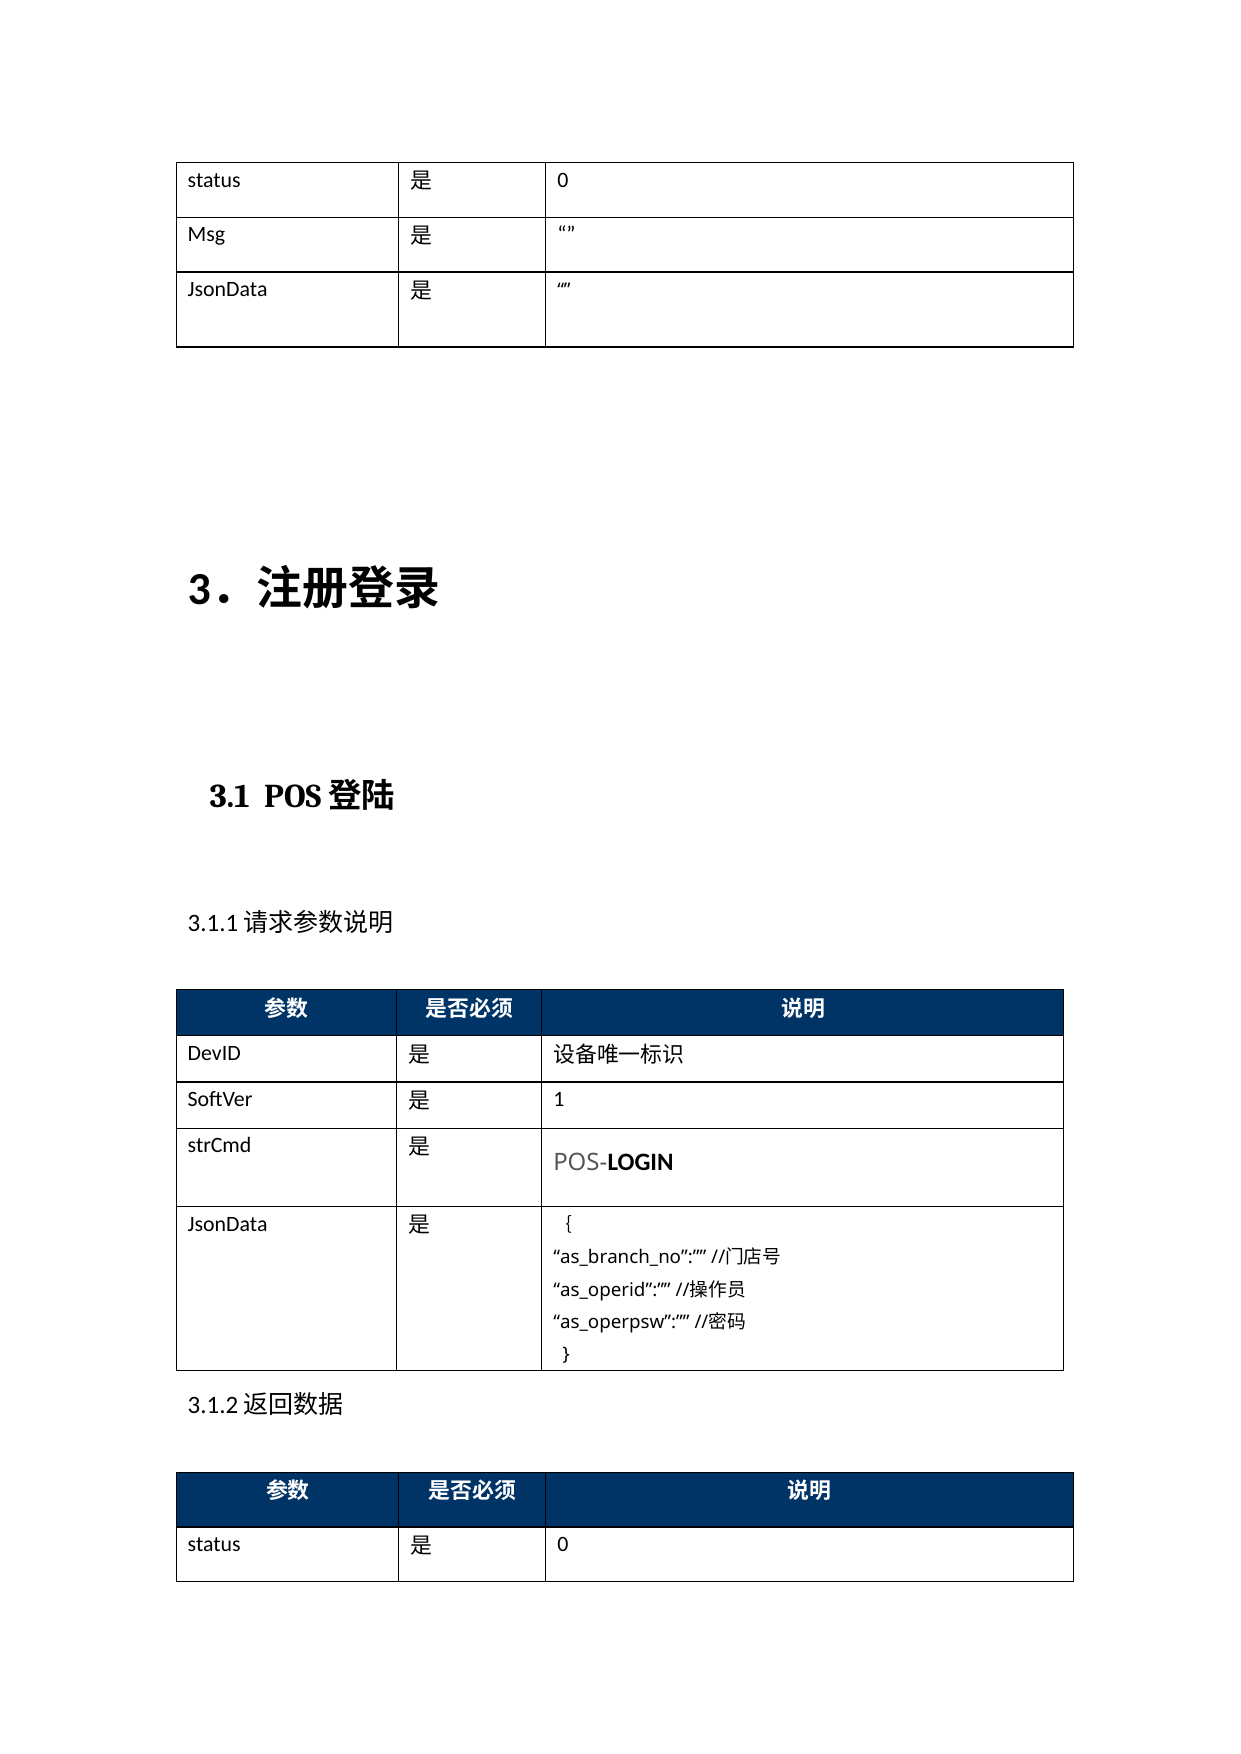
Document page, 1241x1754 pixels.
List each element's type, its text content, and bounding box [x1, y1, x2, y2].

table_cell 是 [397, 1036, 541, 1081]
table_cell 0 [546, 1528, 1073, 1581]
table_cell 是 [399, 1528, 545, 1581]
list 3.1.1请求参数说明 [187, 888, 1053, 953]
table_cell strCmd [177, 1129, 396, 1206]
table_cell “” [546, 273, 1073, 346]
table_cell ｛ “as_branch_no”:”” //门店号 “as_operid”:”” //操作员 “as_operpsw”:”” //密码 } [542, 1207, 1063, 1369]
table_cell JsonData [177, 273, 398, 346]
table_cell 是 [399, 273, 545, 346]
table_cell 是 [399, 163, 545, 217]
table_cell JsonData [177, 1207, 396, 1369]
table_header 说明 [546, 1473, 1073, 1526]
table_cell 是 [397, 1083, 541, 1127]
table_cell 是 [397, 1129, 541, 1206]
table_cell status [177, 1528, 398, 1581]
table_cell “” [546, 218, 1073, 271]
table_cell 设备唯一标识 [542, 1036, 1063, 1081]
table_header 说明 [542, 990, 1063, 1035]
table_cell DevID [177, 1036, 396, 1081]
table_header 是否必须 [397, 990, 541, 1035]
table_cell Msg [177, 218, 398, 271]
table_cell 1 [542, 1083, 1063, 1127]
table_header 是否必须 [399, 1473, 545, 1526]
table_header 参数 [177, 1473, 398, 1526]
subtitle 3．注册登录 [187, 535, 1053, 633]
table_cell 是 [397, 1207, 541, 1369]
list 3.1.2返回数据 [187, 1371, 1053, 1436]
table_header 参数 [177, 990, 396, 1035]
table_cell POS-LOGIN [542, 1129, 1063, 1206]
table_cell 是 [399, 218, 545, 271]
table_cell SoftVer [177, 1083, 396, 1127]
table_cell 0 [546, 163, 1073, 217]
subtitle 3.1 POS登陆 [187, 761, 1053, 826]
table_cell status [177, 163, 398, 217]
